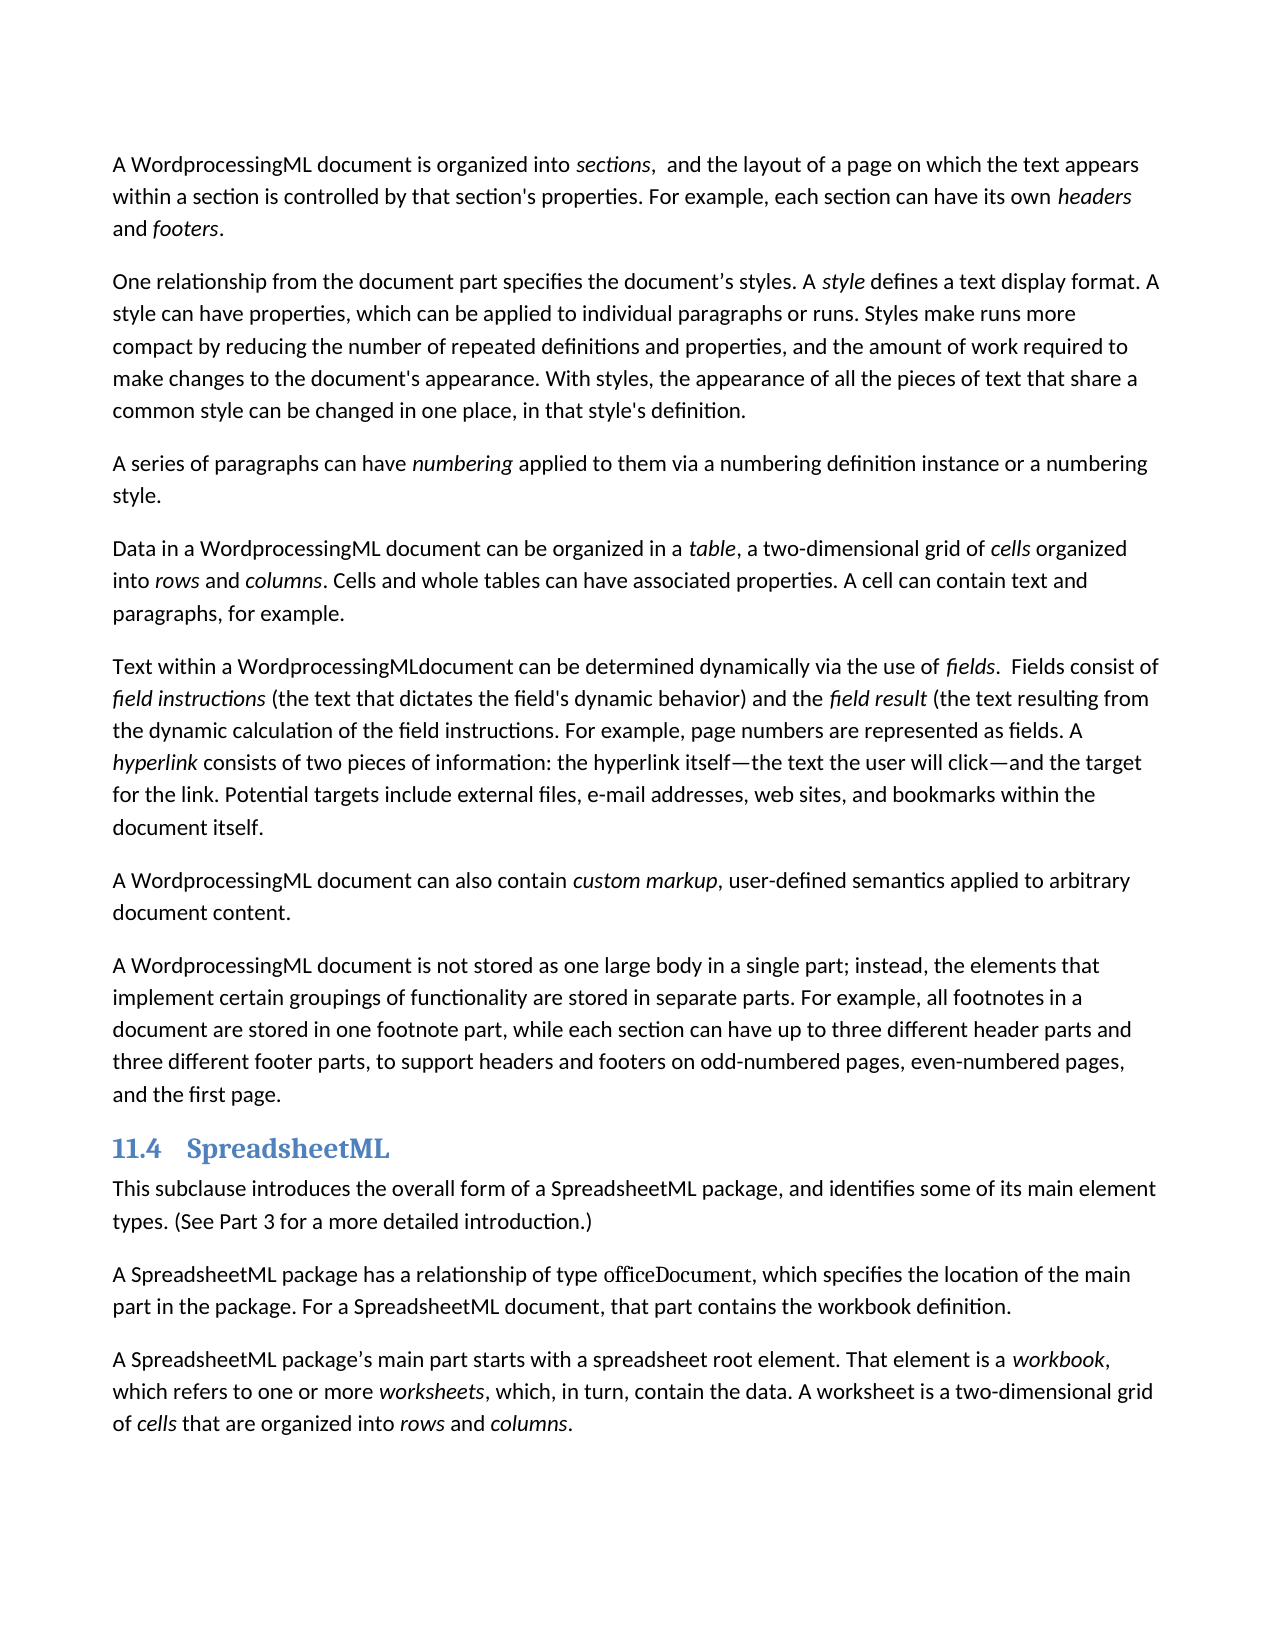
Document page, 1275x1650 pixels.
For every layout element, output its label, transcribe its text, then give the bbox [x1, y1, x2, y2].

text A series of paragraphs can have numbering applied to them via a numbering definition instance or a numbering style. [112, 449, 1162, 509]
text A WordprocessingML document can also contain custom markup, user-defined semantics applied to arbitrary document content. [112, 866, 1162, 926]
text Text within a WordprocessingMLdocument can be determined dynamically via the use of fields. Fields consist of field instructions (the text that dictates the field's dynamic behavior) and the field result (the text resulting from the dynamic calculation of the field instructions. For example, page numbers are represented as fields. A hyperlink consists of two pieces of information: the hyperlink itself—the text the user will click—and the target for the link. Potential targets include external files, e-mail addresses, web sites, and bookmarks within the document itself. [112, 652, 1162, 841]
text A SpreadsheetML package’s main part starts with a spreadsheet root element. That element is a workbook, which refers to one or more worksheets, which, in turn, contain the data. A worksheet is a two-dimensional grid of cells that are organized into rows and columns. [112, 1345, 1162, 1437]
text One relationship from the document part specifies the document’s styles. A style defines a text display format. A style can have properties, which can be applied to individual paragraphs or runs. Styles make runs more compact by reducing the number of repeated definitions and properties, and the amount of work required to make changes to the document's appearance. With styles, the appearance of all the pieces of text that share a common style can be changed in one place, in that style's definition. [112, 267, 1162, 424]
text A WordprocessingML document is organized into sections, and the layout of a page on which the text appears within a section is controlled by that section's properties. For example, each section can have its own headers and footers. [112, 150, 1162, 242]
text A SpreadsheetML package has a relationship of type officeDocument, which specifies the location of the main part in the package. For a SpreadsheetML document, that part contains the workbook definition. [112, 1260, 1162, 1320]
subtitle SpreadsheetML [112, 1133, 1162, 1166]
text This subclause introduces the overall form of a SpreadsheetML package, and identifies some of its main element types. (See Part 3 for a more detailed introduction.) [112, 1174, 1162, 1235]
text Data in a WordprocessingML document can be organized in a table, a two-dimensional grid of cells organized into rows and columns. Cells and whole tables can have associated properties. A cell can contain text and paragraphs, for example. [112, 534, 1162, 627]
text A WordprocessingML document is not stored as one large body in a single part; instead, the elements that implement certain groupings of functionality are stored in separate parts. For example, all footnotes in a document are stored in one footnote part, while each section can have up to three different header parts and three different footer parts, to support headers and footers on odd-numbered pages, even-numbered pages, and the first page. [112, 951, 1162, 1108]
